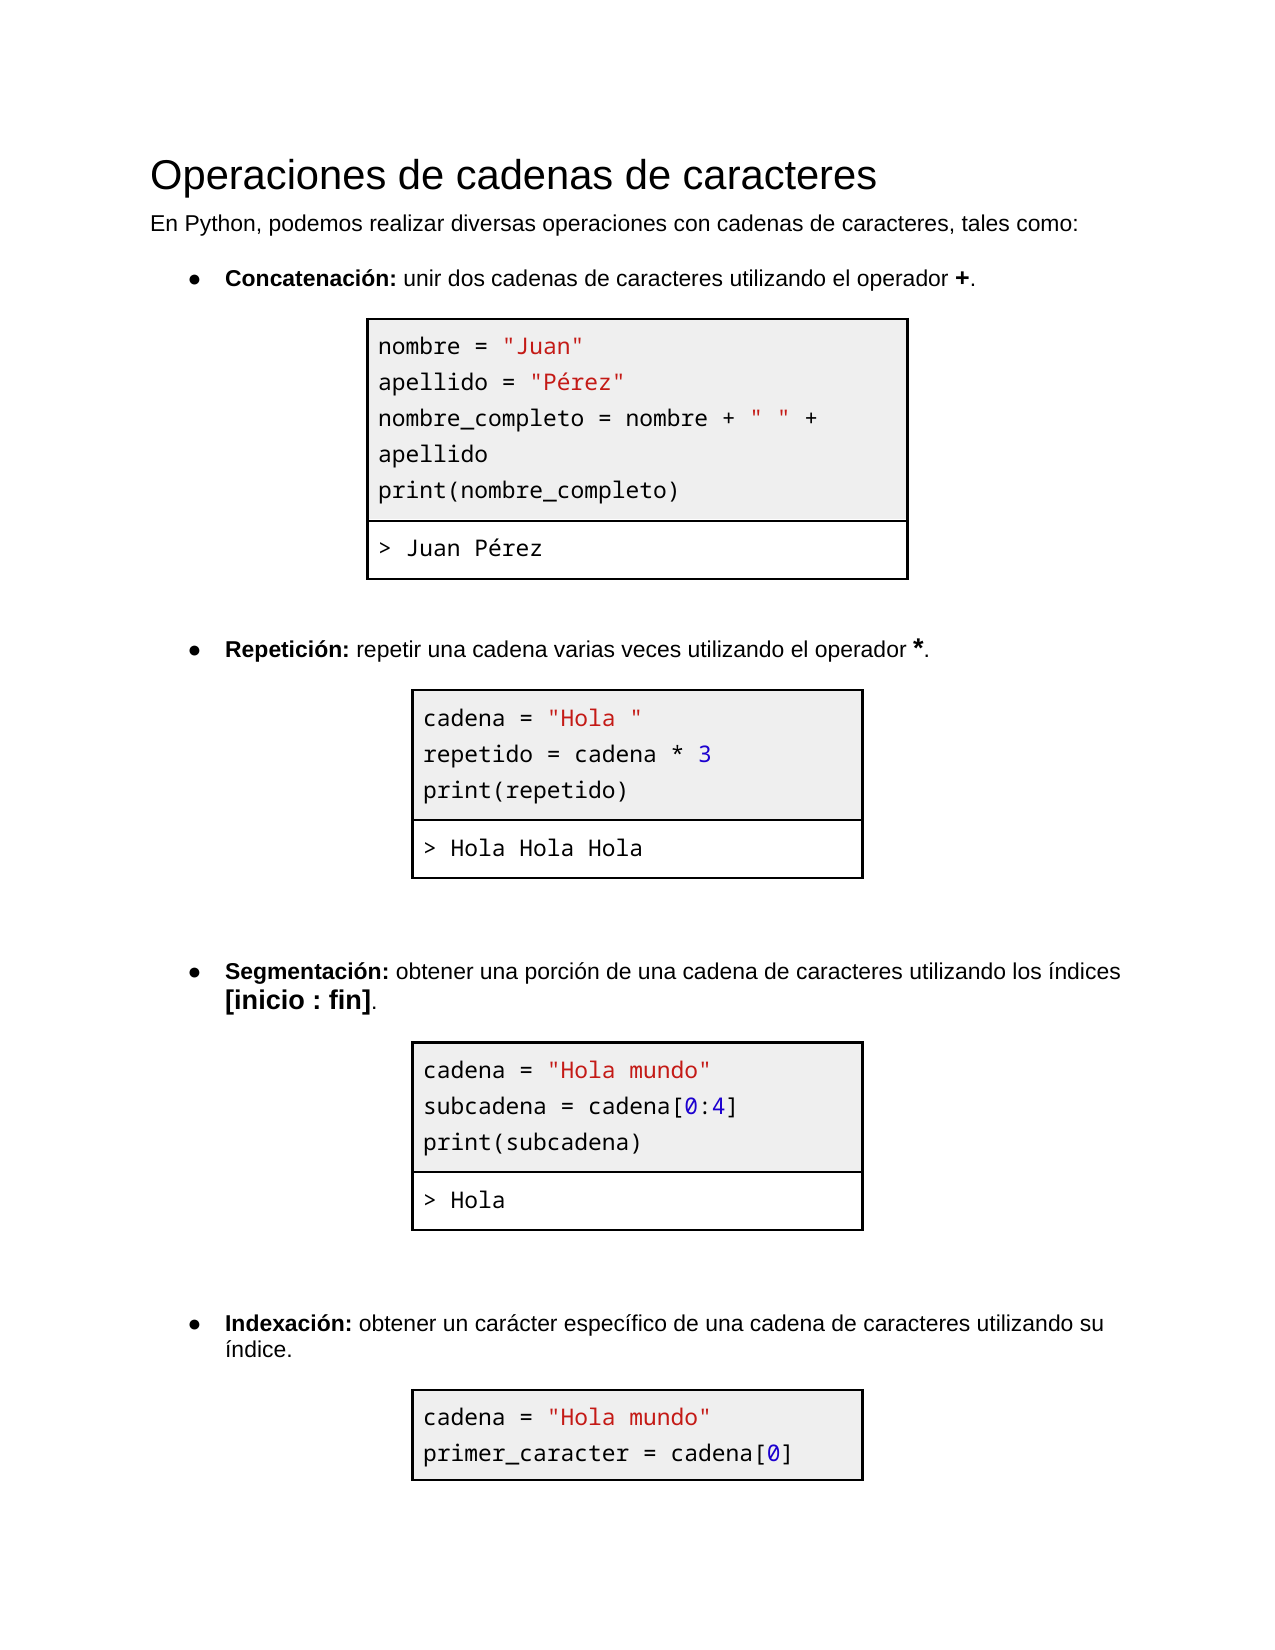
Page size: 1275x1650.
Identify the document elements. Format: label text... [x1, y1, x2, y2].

table_cell > Hola Hola Hola [414, 821, 861, 877]
list Segmentación: obtener una porción de una cadena de caracteres utilizando los índices [inicio : fin]. [187, 958, 1125, 1015]
text En Python, podemos realizar diversas operaciones con cadenas de caracteres, tales como: [150, 210, 1125, 237]
table_header nombre = "Juan" apellido = "Pérez" nombre_completo = nombre + " " + apellido print(nombre_completo) [369, 320, 906, 519]
table_cell > Juan Pérez [369, 522, 906, 578]
subtitle Operaciones de cadenas de caracteres [150, 150, 1125, 198]
list Indexación: obtener un carácter específico de una cadena de caracteres utilizando su índice. [187, 1310, 1125, 1363]
table_cell > Hola [414, 1173, 861, 1229]
list Concatenación: unir dos cadenas de caracteres utilizando el operador +. [187, 263, 1125, 292]
table_header cadena = "Hola " repetido = cadena * 3 print(repetido) [414, 691, 861, 819]
table_header cadena = "Hola mundo" subcadena = cadena[0:4] print(subcadena) [414, 1044, 861, 1171]
list Repetición: repetir una cadena varias veces utilizando el operador *. [187, 632, 1125, 663]
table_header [414, 1391, 861, 1479]
